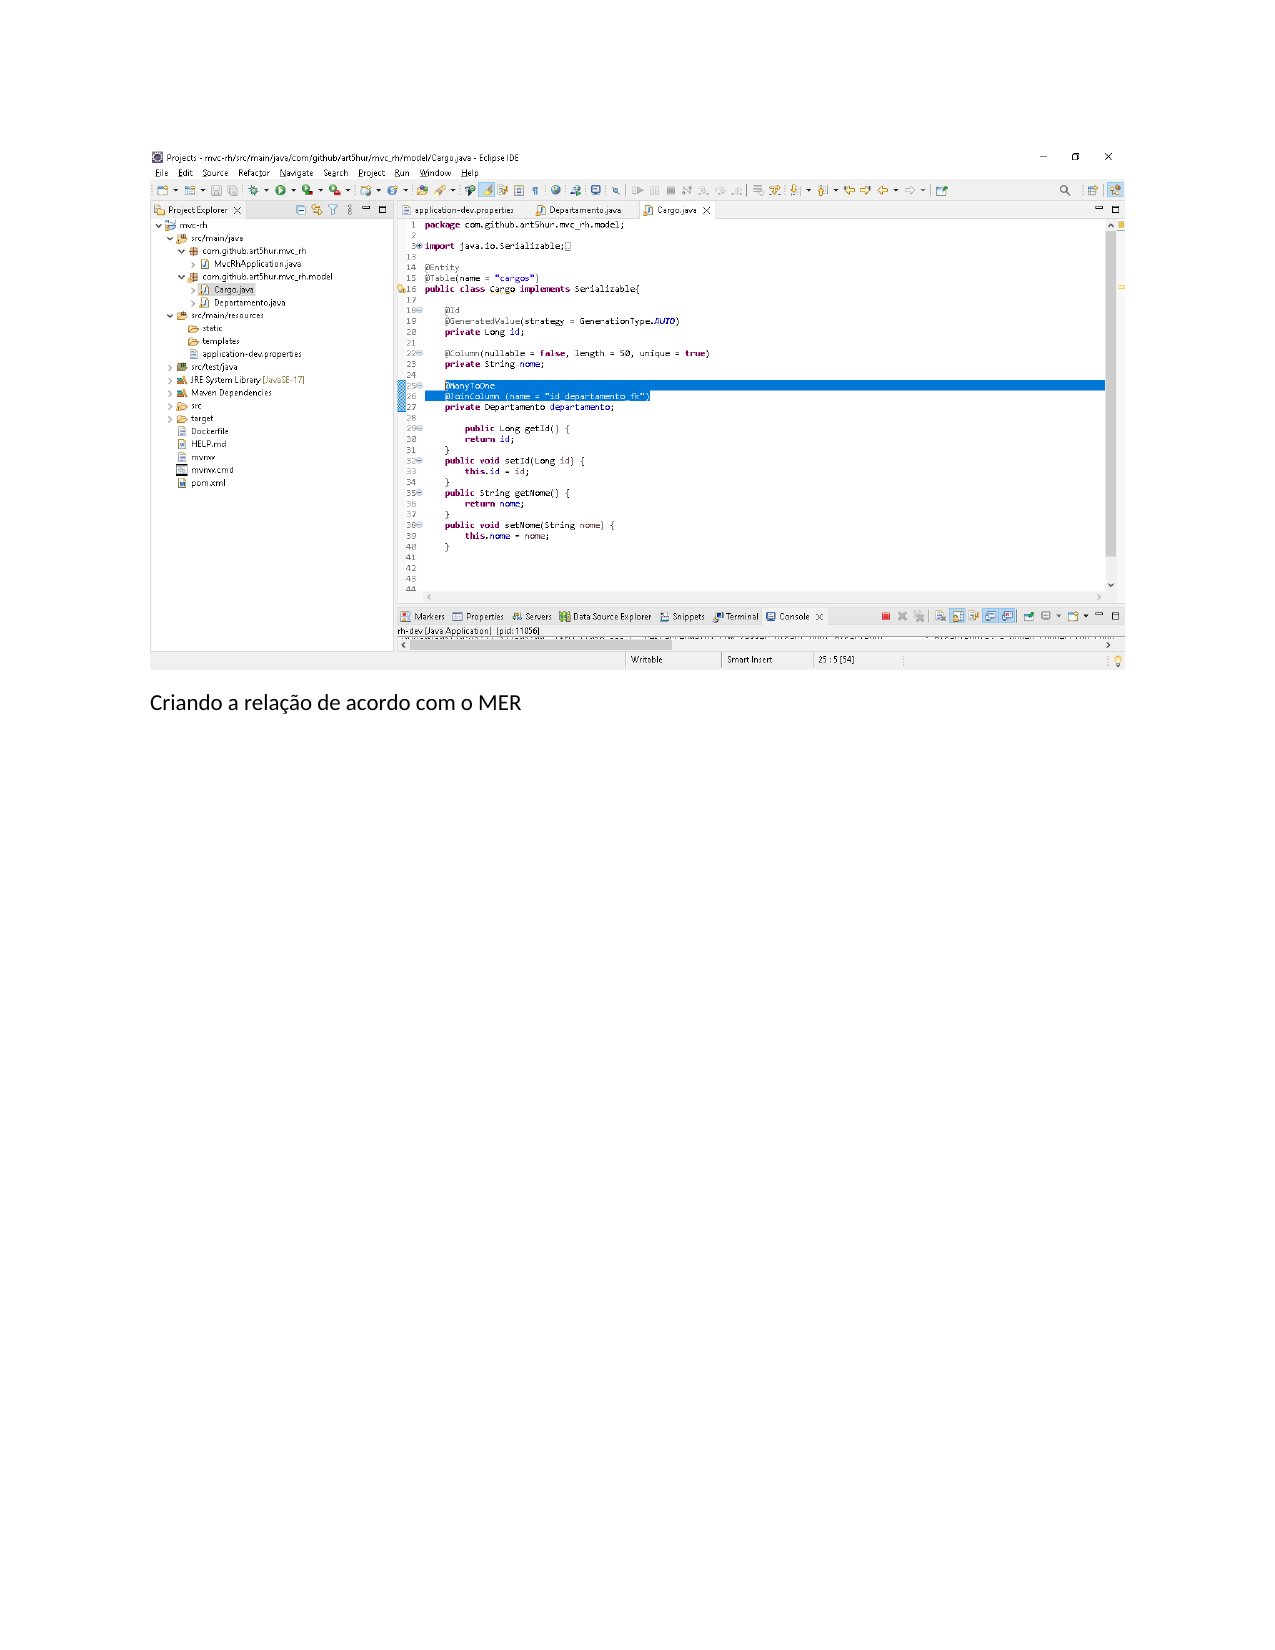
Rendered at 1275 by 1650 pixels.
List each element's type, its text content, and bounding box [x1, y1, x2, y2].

picture [150, 150, 1125, 670]
text Criando a relação de acordo com o MER [150, 688, 1125, 716]
